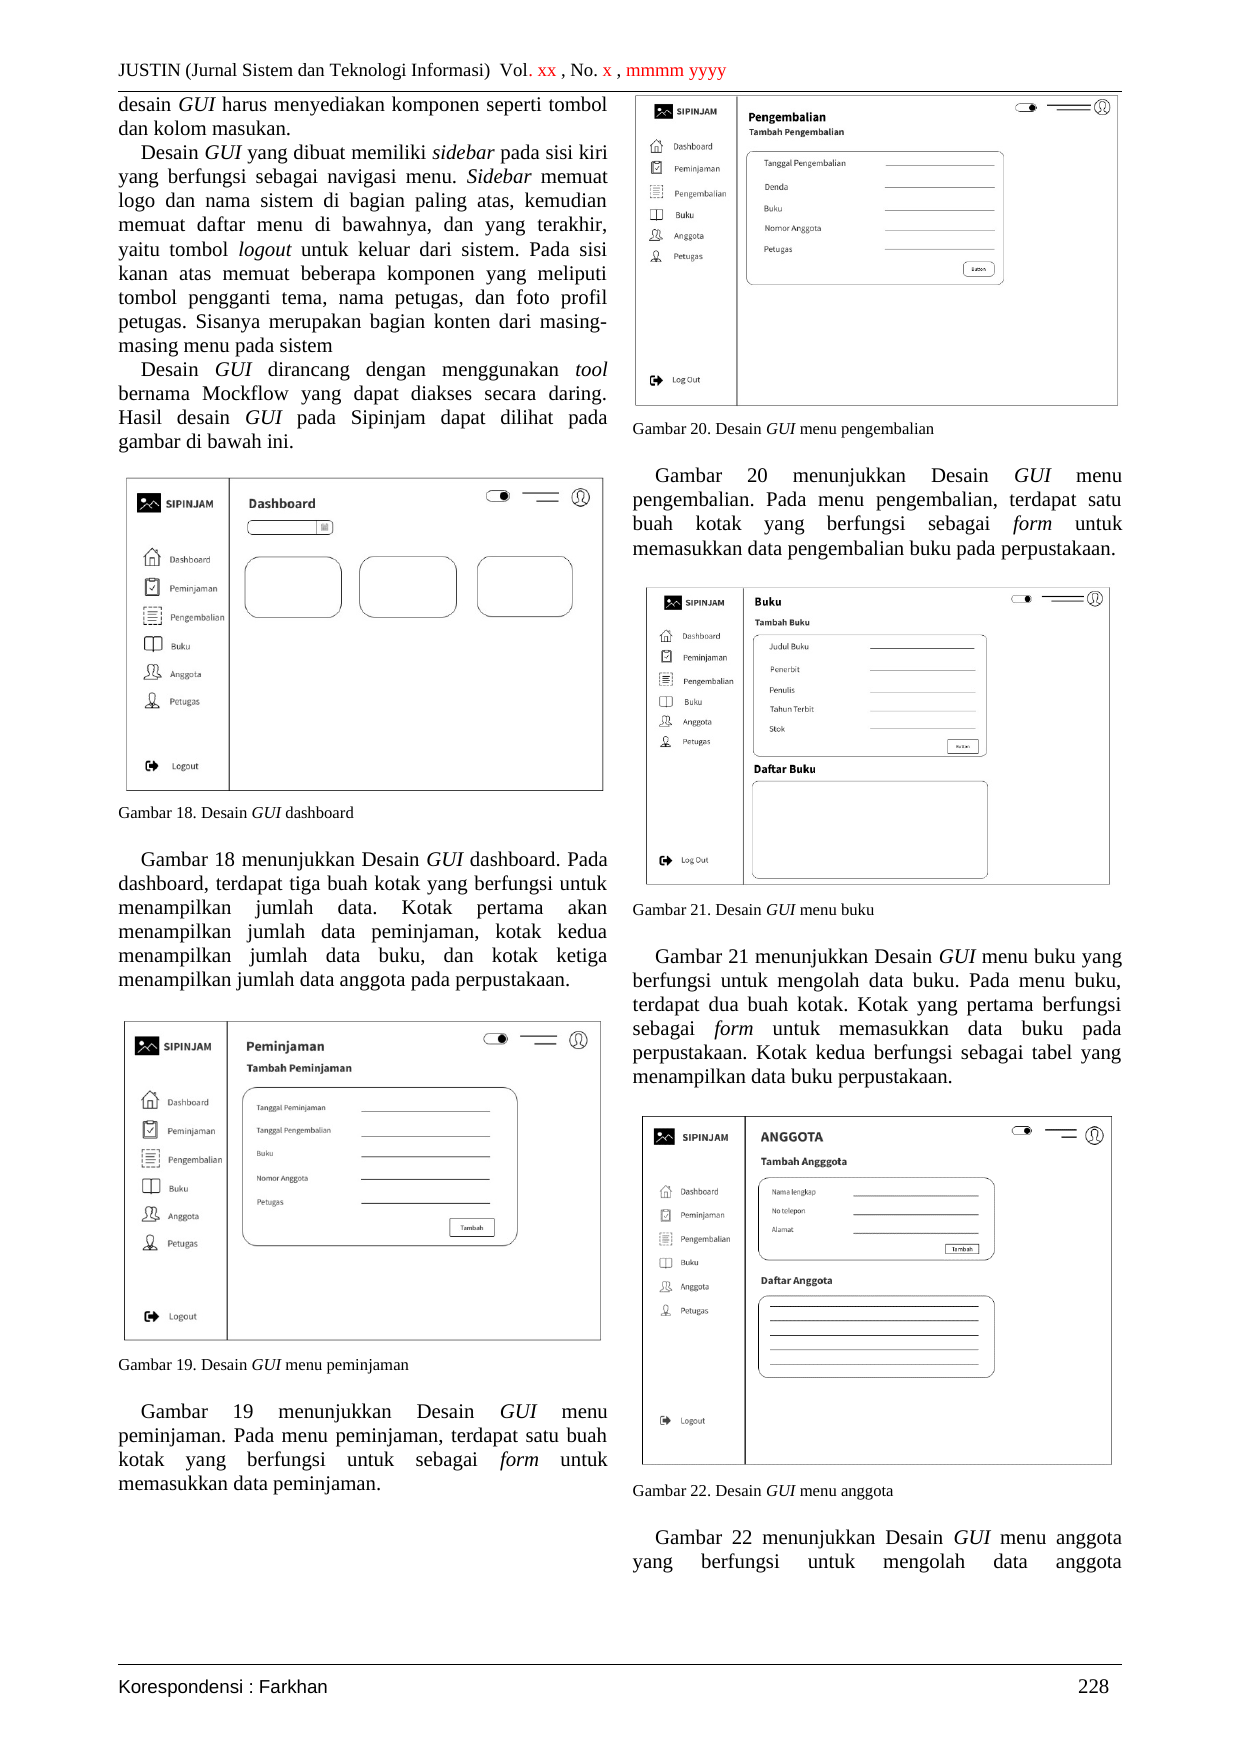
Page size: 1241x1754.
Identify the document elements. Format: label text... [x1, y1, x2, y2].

picture [638, 1112, 1117, 1469]
text Gambar 22. Desain GUI menu anggota [632, 1481, 1122, 1500]
text Gambar 20. Desain GUI menu pengembalian [632, 419, 1122, 438]
text Gambar 18 menunjukkan Desain GUI dashboard. Pada dashboard, terdapat tiga buah kotak yang berfungsi untuk menampilkan jumlah data. Kotak pertama akan menampilkan jumlah data peminjaman, kotak kedua menampilkan jumlah data buku, dan kotak ketiga menampilkan jumlah data anggota pada perpustakaan. [118, 847, 608, 991]
text Gambar 19. Desain GUI menu peminjaman [118, 1355, 608, 1374]
picture [121, 1015, 604, 1343]
text Gambar 21. Desain GUI menu buku [632, 899, 1122, 918]
text Desain GUI dirancang dengan menggunakan tool bernama Mockflow yang dapat diakses secara daring. Hasil desain GUI pada Sipinjam dapat dilihat pada gambar di bawah ini. [118, 357, 608, 453]
text Gambar 20 menunjukkan Desain GUI menu pengembalian. Pada menu pengembalian, terdapat satu buah kotak yang berfungsi sebagai form untuk memasukkan data pengembalian buku pada perpustakaan. [632, 463, 1122, 559]
text Gambar 19 menunjukkan Desain GUI menu peminjaman. Pada menu peminjaman, terdapat satu buah kotak yang berfungsi untuk sebagai form untuk memasukkan data peminjaman. [118, 1399, 608, 1495]
text Gambar 18. Desain GUI dashboard [118, 803, 608, 822]
picture [633, 92, 1121, 407]
picture [121, 477, 605, 791]
picture [642, 583, 1112, 887]
text Desain GUI yang dibuat memiliki sidebar pada sisi kiri yang berfungsi sebagai navigasi menu. Sidebar memuat logo dan nama sistem di bagian paling atas, kemudian memuat daftar menu di bawahnya, dan yang terakhir, yaitu tombol logout untuk keluar dari sistem. Pada sisi kanan atas memuat beberapa komponen yang meliputi tombol pengganti tema, nama petugas, dan foto profil petugas. Sisanya merupakan bagian konten dari masing-masing menu pada sistem [118, 140, 608, 357]
text Gambar 21 menunjukkan Desain GUI menu buku yang berfungsi untuk mengolah data buku. Pada menu buku, terdapat dua buah kotak. Kotak yang pertama berfungsi sebagai form untuk memasukkan data buku pada perpustakaan. Kotak kedua berfungsi sebagai tabel yang menampilkan data buku perpustakaan. [632, 943, 1122, 1088]
